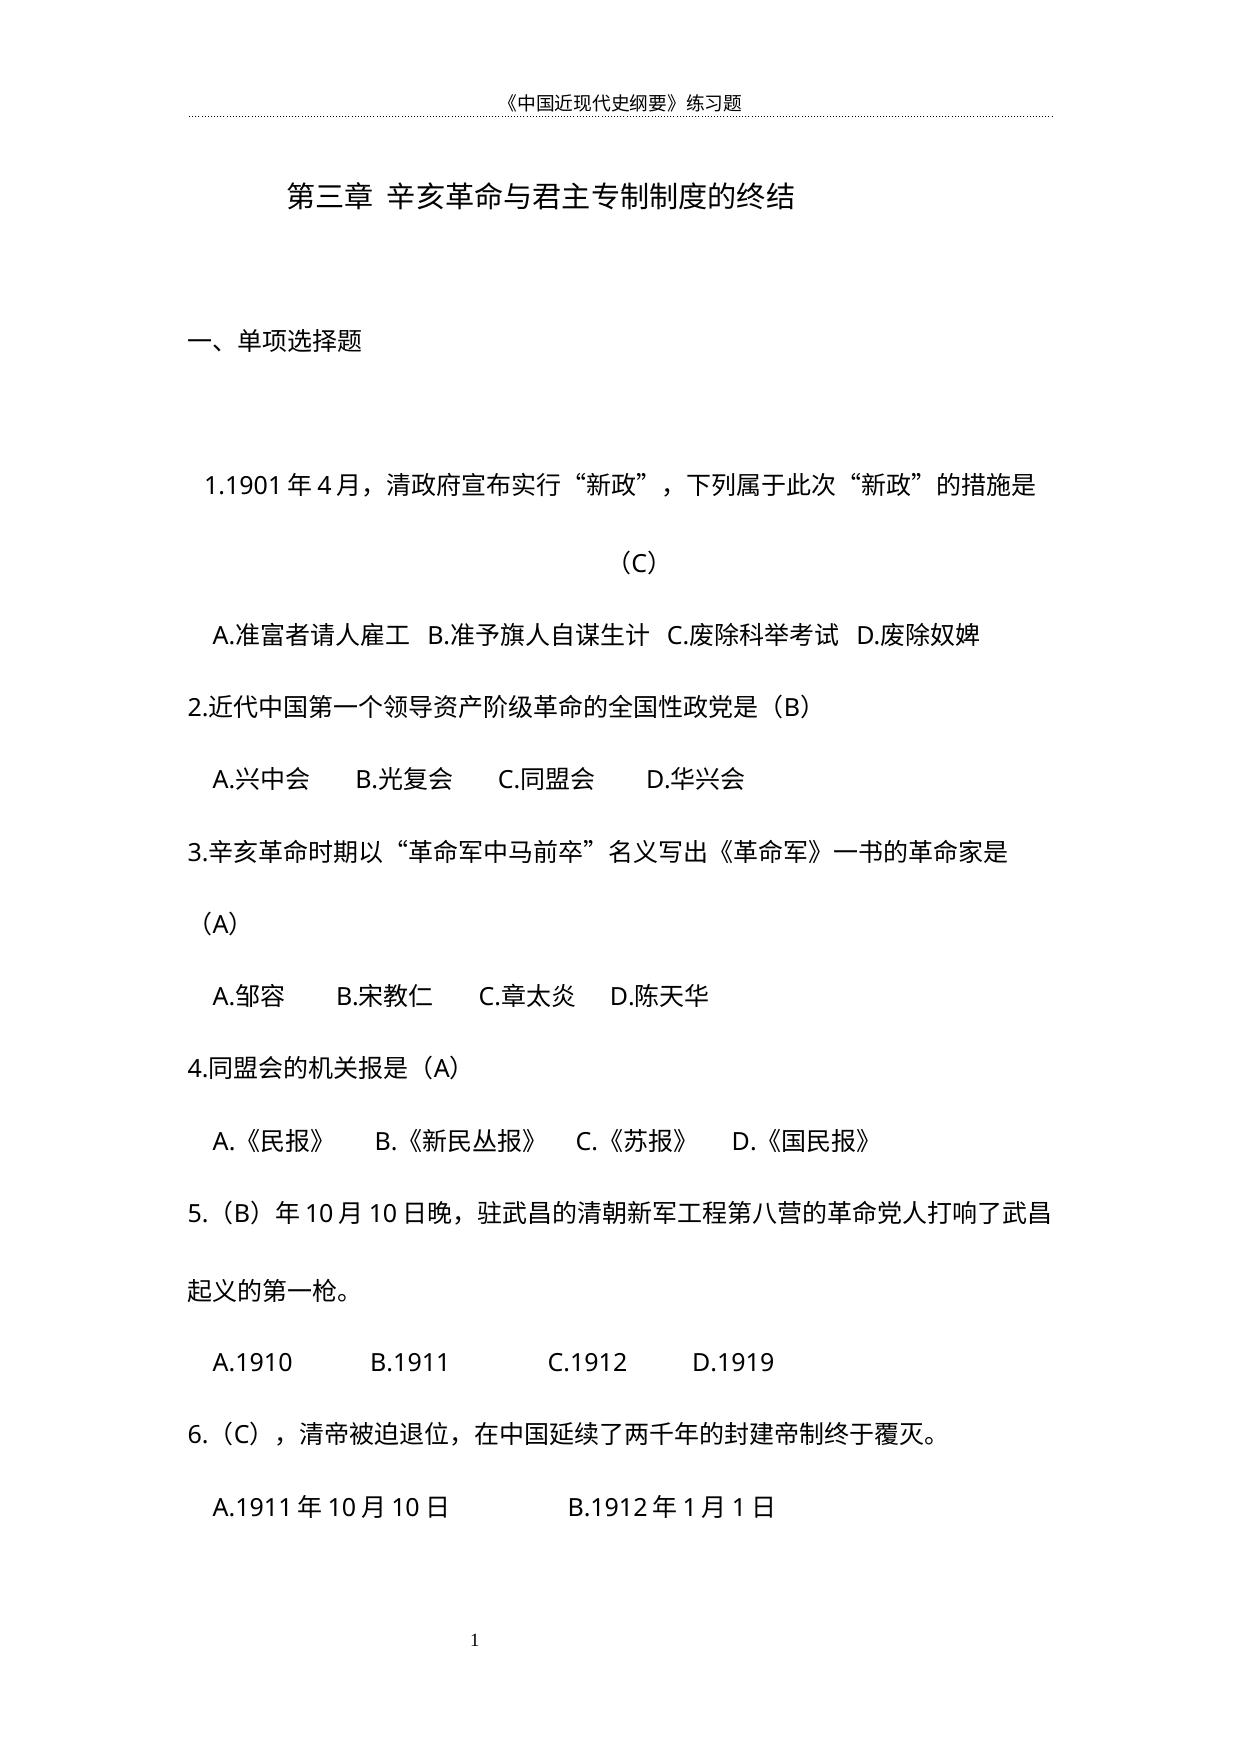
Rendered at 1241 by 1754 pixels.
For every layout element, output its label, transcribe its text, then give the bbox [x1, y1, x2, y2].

text （A） [187, 890, 1053, 955]
text 6.（C），清帝被迫退位，在中国延续了两千年的封建帝制终于覆灭。 [187, 1401, 1053, 1466]
text A.1910 B.1911 C.1912 D.1919 [187, 1329, 1053, 1394]
text 一、单项选择题 [187, 307, 1053, 372]
text 2.近代中国第一个领导资产阶级革命的全国性政党是（B） [187, 673, 1053, 738]
text A.《民报》 B.《新民丛报》 C.《苏报》 D.《国民报》 [187, 1107, 1053, 1172]
text 5.（B）年10月10日晚，驻武昌的清朝新军工程第八营的革命党人打响了武昌起义的第一枪。 [187, 1179, 1053, 1322]
text 4.同盟会的机关报是（A） [187, 1034, 1053, 1099]
text 1.1901年4月，清政府宣布实行“新政”，下列属于此次“新政”的措施是（C） [187, 451, 1053, 594]
text 第三章 辛亥革命与君主专制制度的终结 [187, 162, 1053, 227]
text A.准富者请人雇工 B.准予旗人自谋生计 C.废除科举考试 D.废除奴婢 [212, 601, 1053, 666]
text 3.辛亥革命时期以“革命军中马前卒”名义写出《革命军》一书的革命家是 [187, 818, 1053, 883]
text A.兴中会 B.光复会 C.同盟会 D.华兴会 [187, 746, 1053, 811]
text A.邹容 B.宋教仁 C.章太炎 D.陈天华 [187, 962, 1053, 1027]
text A.1911年10月10日 B.1912年1月1日 [187, 1473, 1053, 1538]
